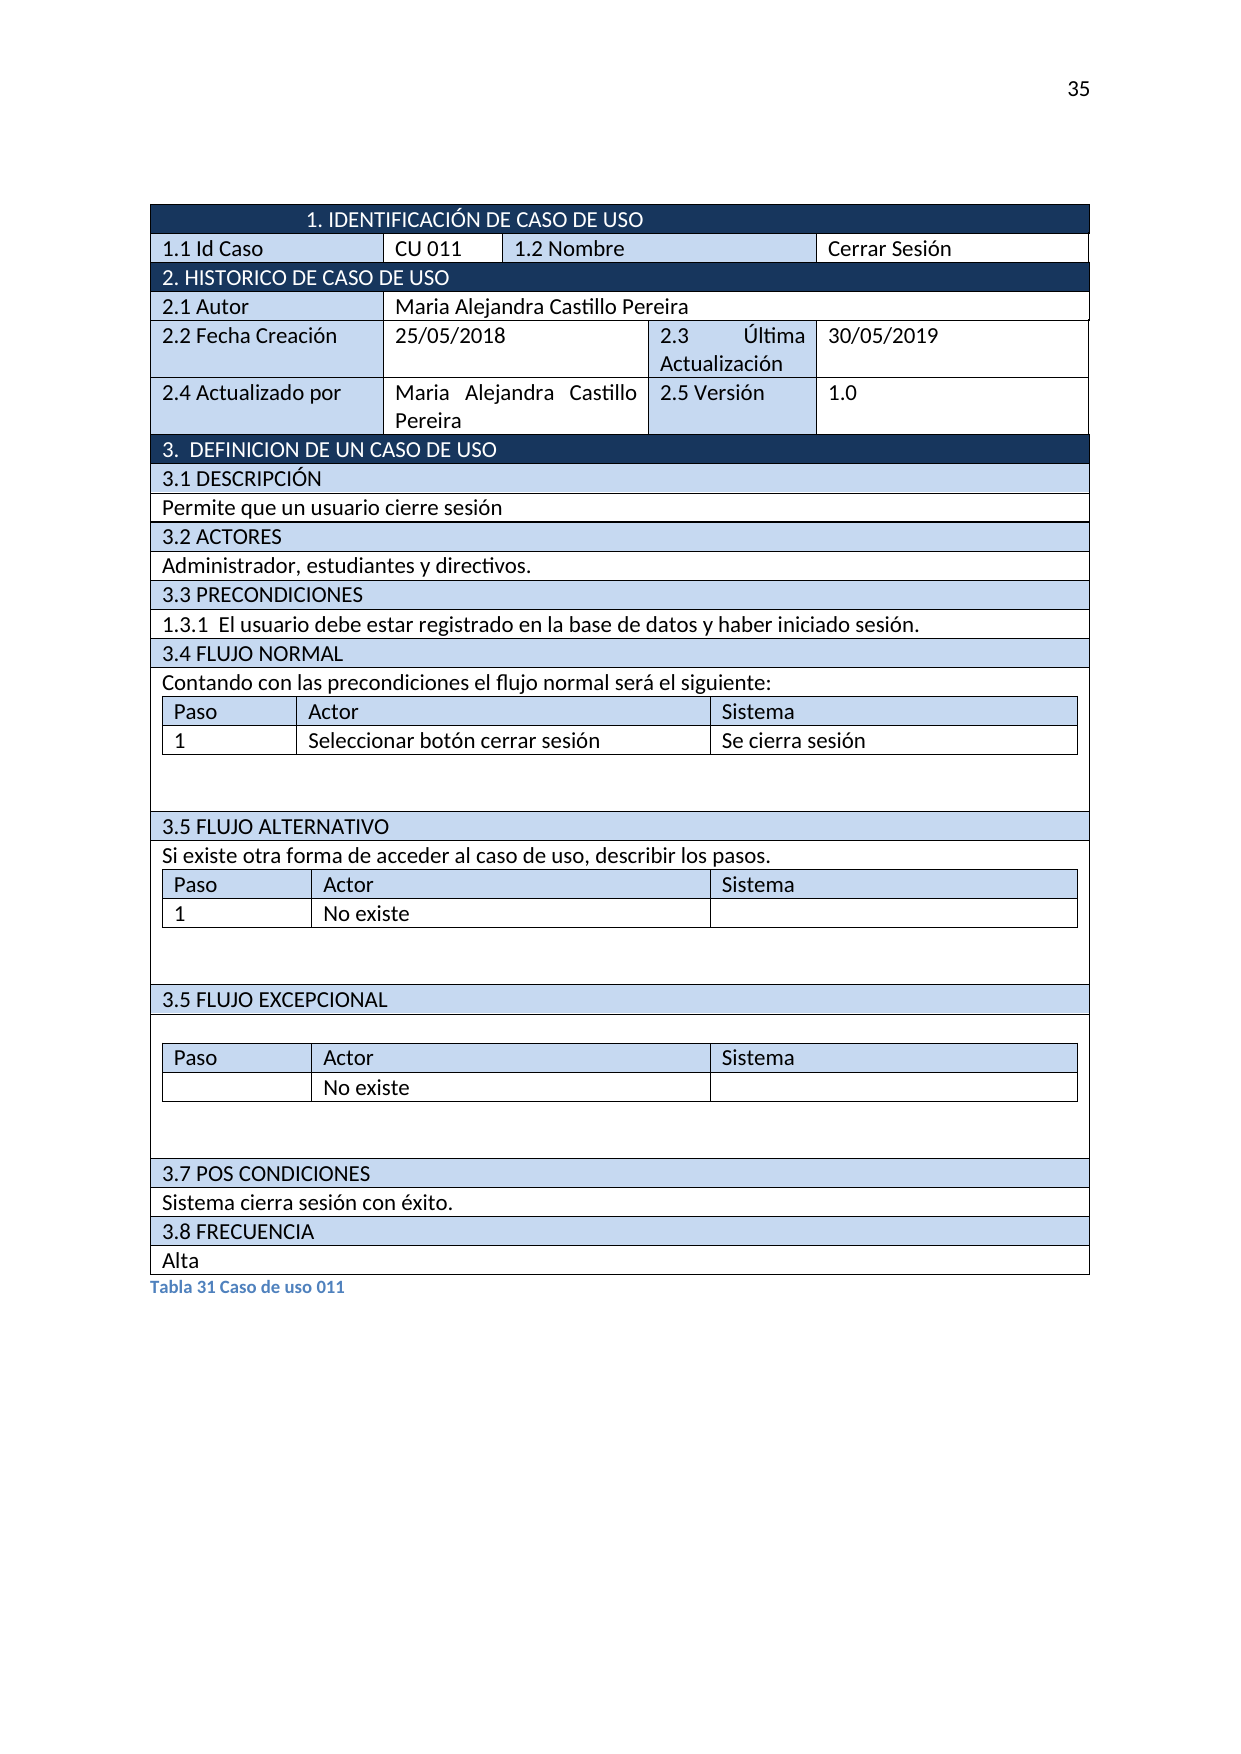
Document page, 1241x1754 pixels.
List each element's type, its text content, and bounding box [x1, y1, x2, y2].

table_cell 3. DEFINICION DE UN CASO DE USO [151, 435, 1089, 463]
table_cell Si existe otra forma de acceder al caso de uso, describir los pasos. [151, 841, 1089, 984]
table_cell Permite que un usuario cierre sesión [151, 494, 1089, 521]
table_cell 2.4 Actualizado por [151, 378, 383, 434]
table_cell 3.1 DESCRIPCIÓN [151, 464, 1089, 492]
table_cell 1.0 [817, 378, 1088, 434]
table_cell Administrador, estudiantes y directivos. [151, 552, 1089, 579]
table_cell Alta [151, 1246, 1089, 1274]
table_cell Maria Alejandra Castillo Pereira [384, 292, 1089, 320]
table_cell 3.2 ACTORES [151, 523, 1089, 551]
table_cell 2.2 Fecha Creación [151, 321, 383, 377]
table_cell 25/05/2018 [384, 321, 648, 377]
table_cell Contando con las precondiciones el flujo normal será el siguiente: [151, 668, 1089, 811]
table_header 1. IDENTIFICACIÓN DE CASO DE USO [151, 205, 1089, 233]
table_cell 30/05/2019 [817, 321, 1088, 377]
table_cell Sistema cierra sesión con éxito. [151, 1188, 1089, 1216]
table_cell Maria Alejandra Castillo Pereira [384, 378, 648, 434]
table_cell 3.4 FLUJO NORMAL [151, 639, 1089, 667]
table_cell 2. HISTORICO DE CASO DE USO [151, 263, 1089, 291]
table_cell [151, 1015, 1089, 1158]
table_cell Cerrar Sesión [817, 234, 1088, 262]
table_cell 3.8 FRECUENCIA [151, 1217, 1089, 1245]
text Tabla 31 Caso de uso 011 [150, 1275, 1090, 1298]
table_cell 1.1 Id Caso [151, 234, 383, 262]
table_cell 3.5 FLUJO ALTERNATIVO [151, 812, 1089, 840]
table_cell 3.7 POS CONDICIONES [151, 1159, 1089, 1187]
table_cell 2.1 Autor [151, 292, 383, 320]
table_cell 3.3 PRECONDICIONES [151, 581, 1089, 609]
table_cell 1.3.1 El usuario debe estar registrado en la base de datos y haber iniciado sesión. [151, 610, 1089, 638]
table_cell 3.5 FLUJO EXCEPCIONAL [151, 985, 1089, 1013]
table_cell CU 011 [384, 234, 502, 262]
table_cell 2.3 Última Actualización [649, 321, 816, 377]
table_cell 2.5 Versión [649, 378, 816, 434]
table_cell 1.2 Nombre [503, 234, 816, 262]
